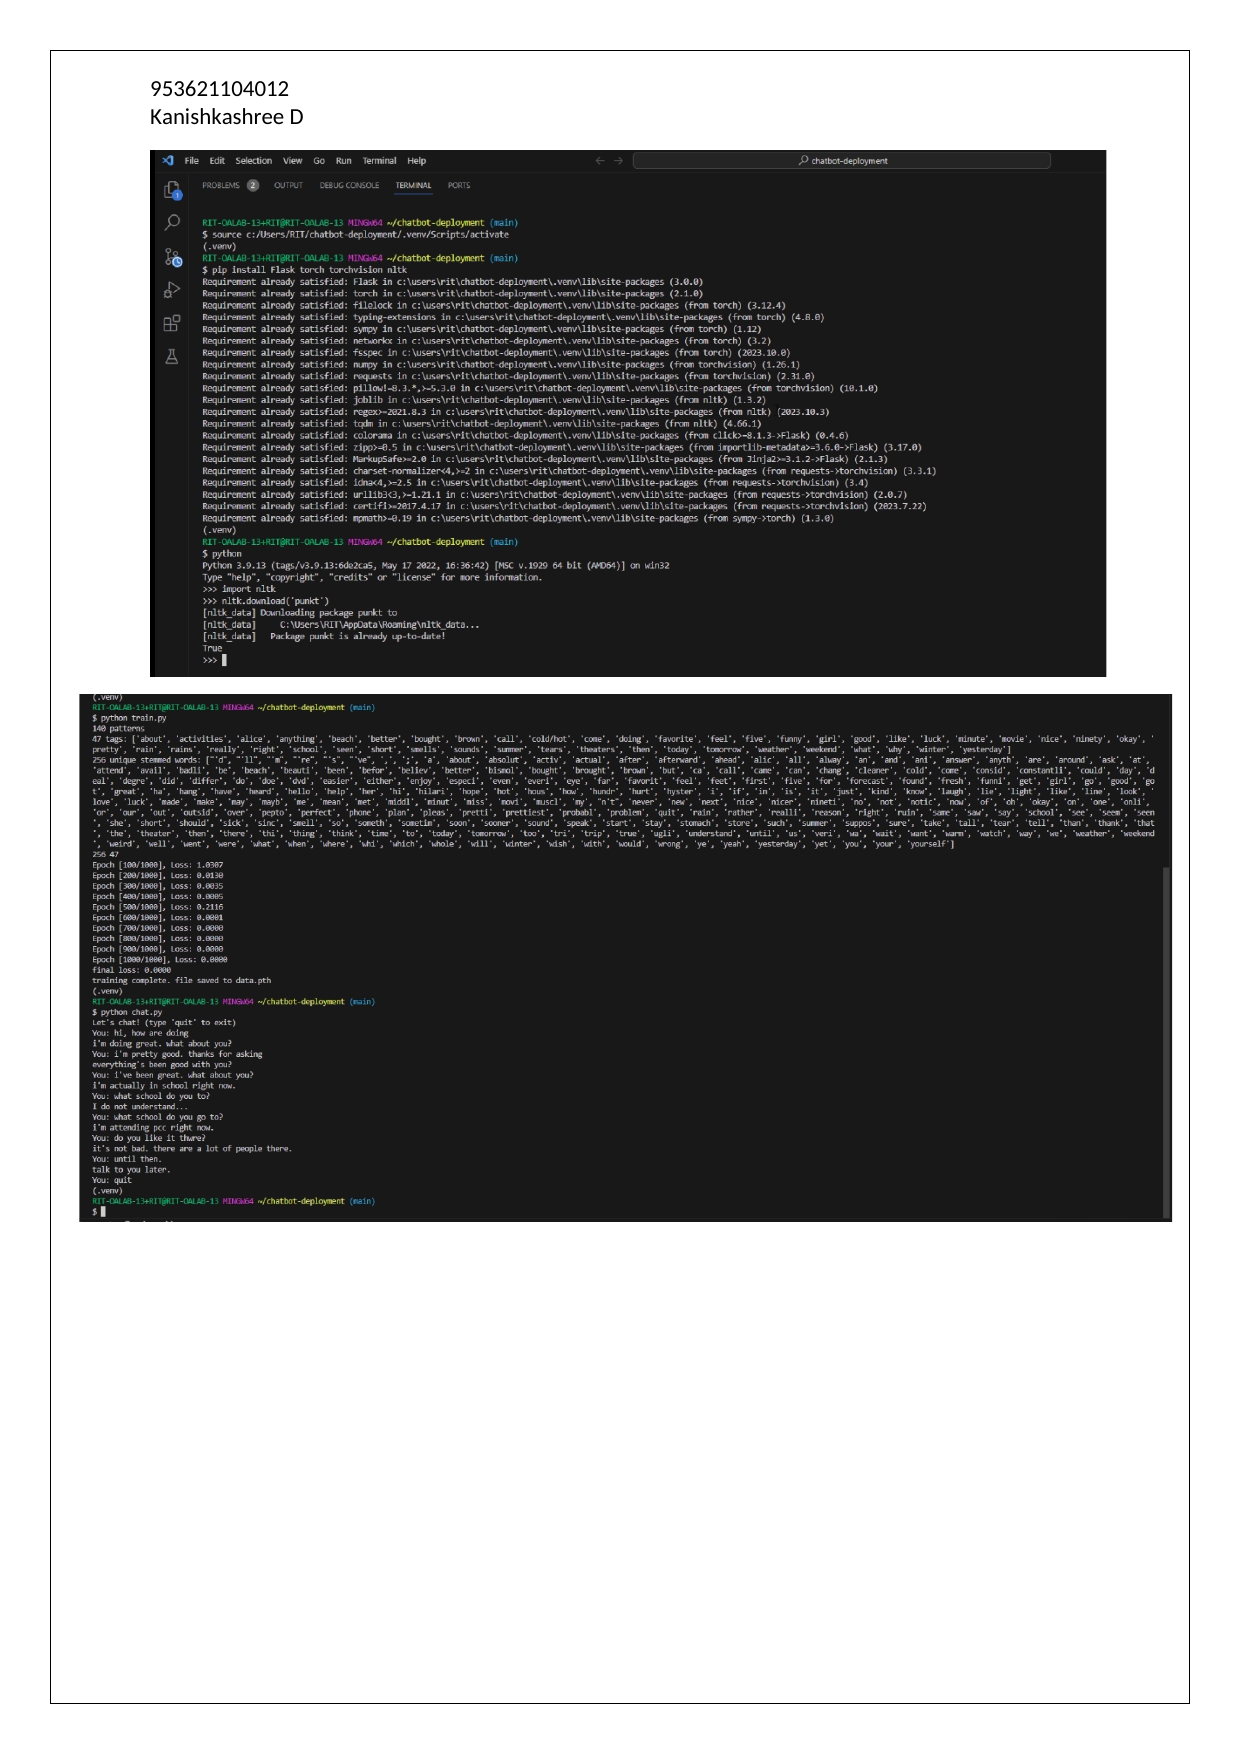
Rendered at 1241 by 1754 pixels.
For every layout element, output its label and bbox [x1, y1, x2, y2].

picture [150, 150, 1107, 677]
picture [79, 694, 1173, 1222]
